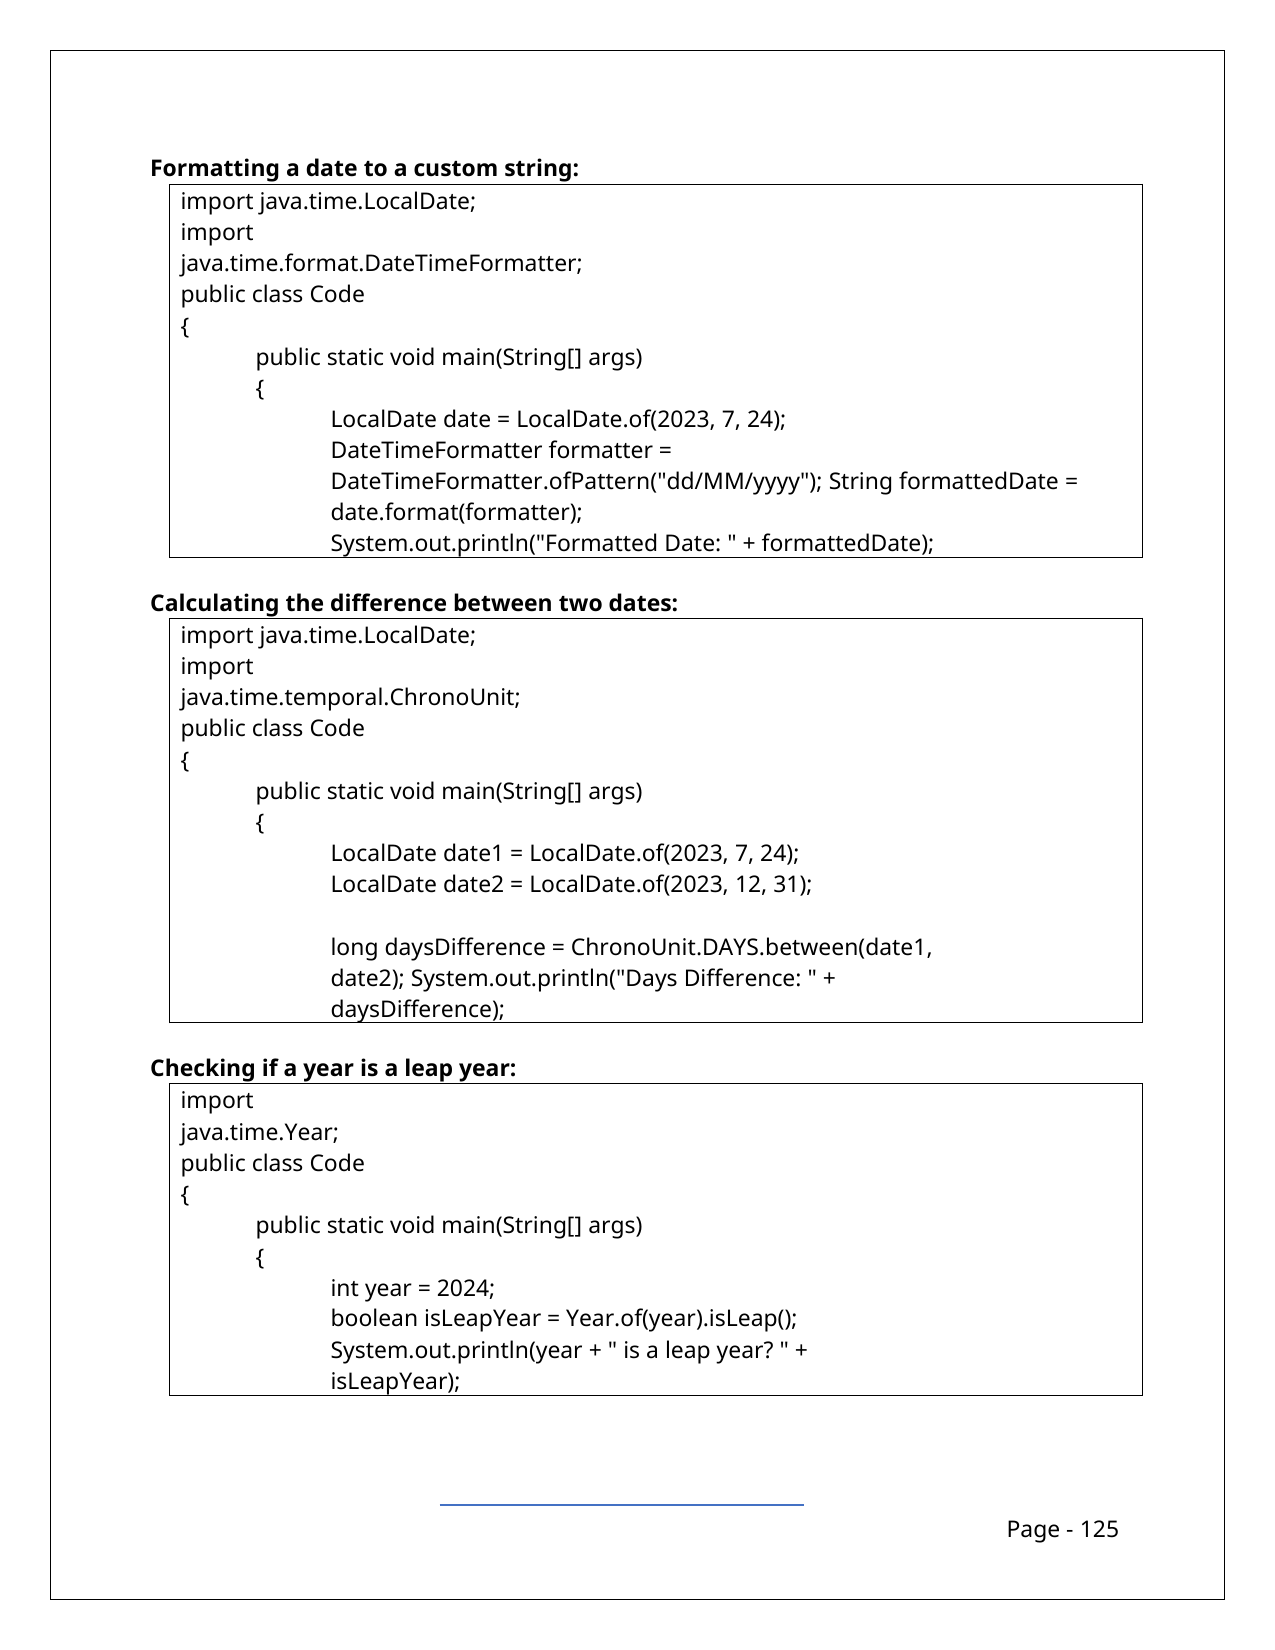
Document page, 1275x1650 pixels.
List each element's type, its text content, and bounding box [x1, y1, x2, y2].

text Calculating the difference between two dates: [150, 586, 1181, 618]
subtitle Formatting a date to a custom string: [150, 152, 1181, 183]
subtitle Checking if a year is a leap year: [150, 1052, 1181, 1083]
